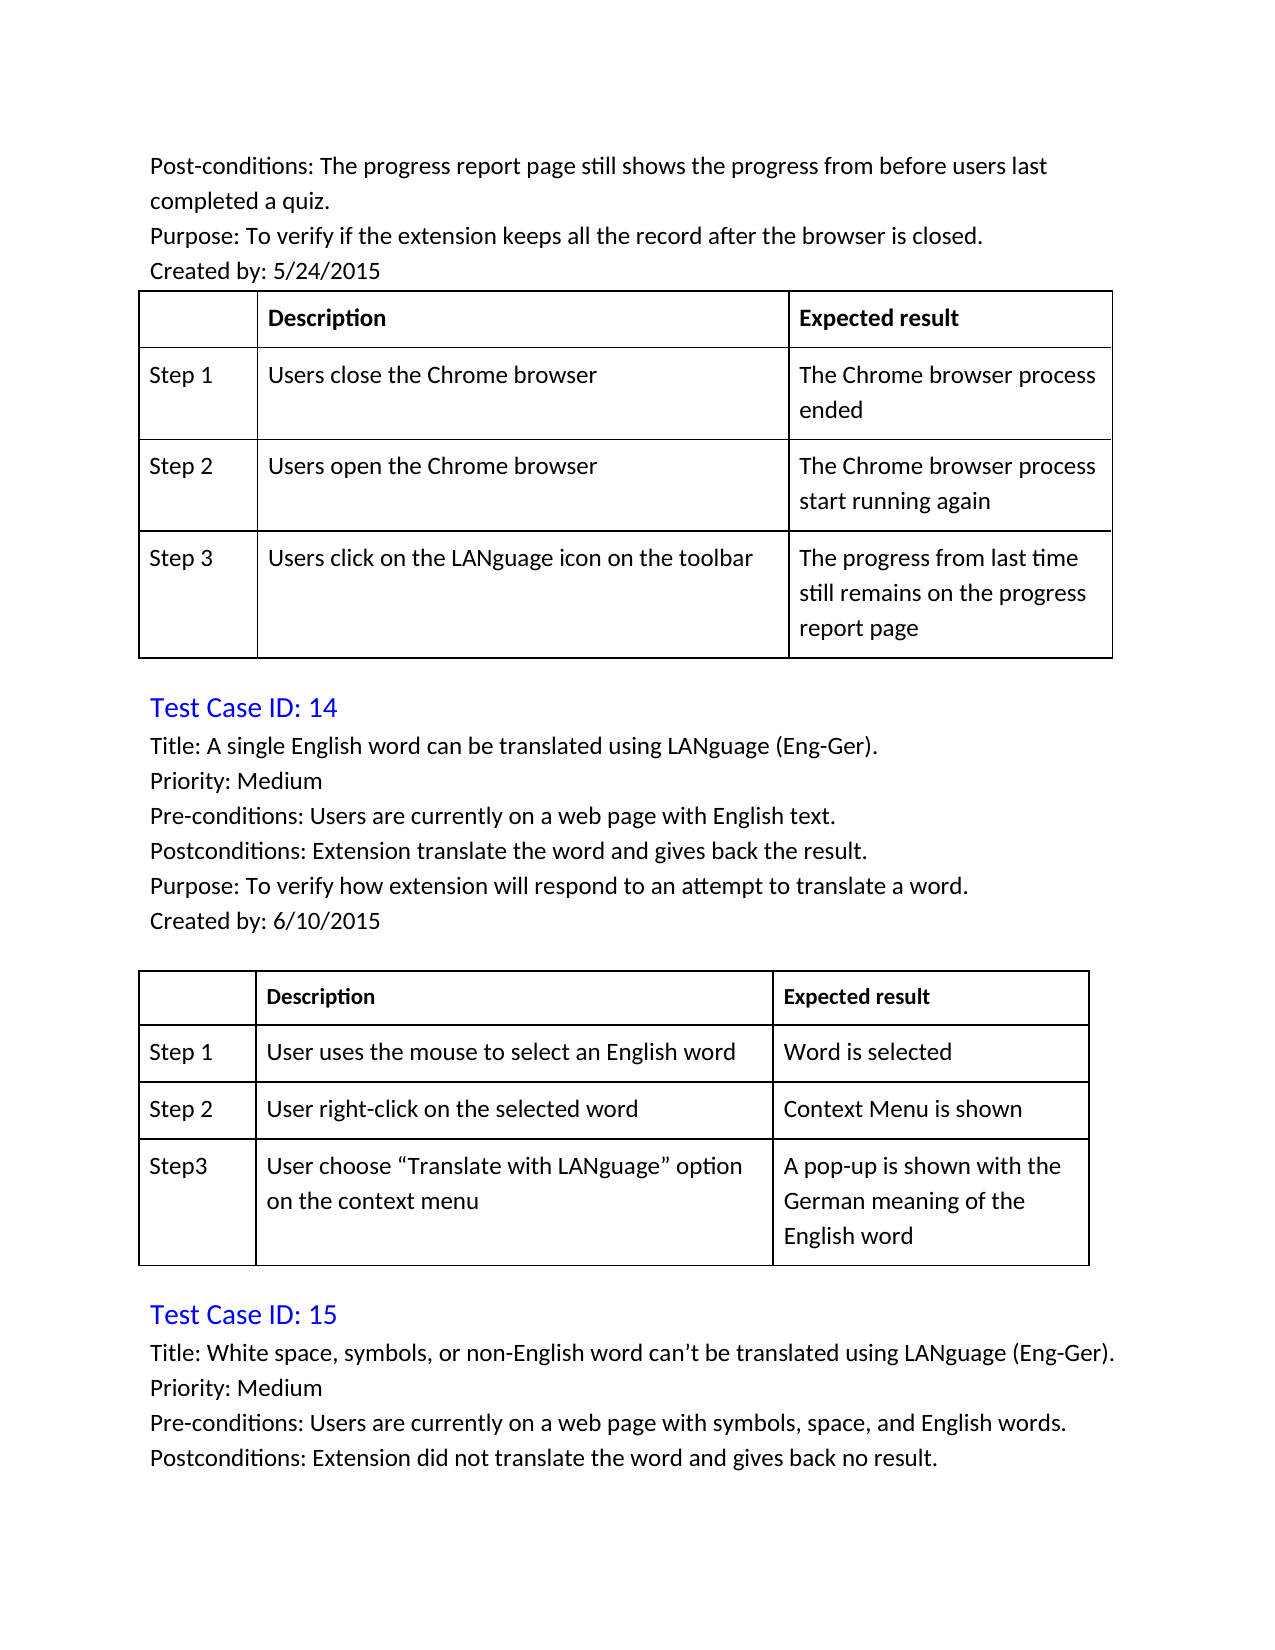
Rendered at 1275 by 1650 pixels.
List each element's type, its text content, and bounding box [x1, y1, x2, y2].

text Purpose: To verify how extension will respond to an attempt to translate a word. [150, 870, 1125, 900]
text Postconditions: Extension translate the word and gives back the result. [150, 835, 1125, 865]
table_cell Step 2 [140, 440, 257, 530]
table_cell The progress from last time still remains on the progress report page [790, 530, 1112, 657]
text Created by: 6/10/2015 [150, 905, 1125, 935]
table_header [140, 972, 255, 1024]
table_header Description [258, 292, 788, 347]
text Created by: 5/24/2015 [150, 255, 1125, 286]
table_cell Step3 [140, 1140, 255, 1264]
table_cell A pop-up is shown with the German meaning of the English word [774, 1140, 1088, 1264]
table_cell Context Menu is shown [774, 1083, 1088, 1138]
table_cell Users click on the LANguage icon on the toolbar [258, 532, 788, 657]
table_header Description [257, 972, 772, 1024]
text Title: White space, symbols, or non-English word can’t be translated using LANguage (Eng-Ger). [150, 1337, 1125, 1368]
text Title: A single English word can be translated using LANguage (Eng-Ger). [150, 730, 1125, 760]
text Post-conditions: The progress report page still shows the progress from before users last completed a quiz. [150, 150, 1125, 216]
text Test Case ID: 15 [150, 1296, 1125, 1332]
text Purpose: To verify if the extension keeps all the record after the browser is closed. [150, 220, 1125, 251]
table_cell Step 1 [140, 348, 257, 438]
table_header Expected result [774, 972, 1088, 1024]
table_cell User uses the mouse to select an English word [257, 1026, 772, 1081]
table_cell The Chrome browser process ended [790, 347, 1112, 438]
table_cell The Chrome browser process start running again [790, 439, 1112, 530]
table_cell Users open the Chrome browser [258, 440, 788, 530]
table_header [140, 292, 257, 347]
text Test Case ID: 14 [150, 689, 1125, 724]
text Priority: Medium [150, 765, 1125, 795]
text Pre-conditions: Users are currently on a web page with English text. [150, 800, 1125, 830]
table_cell User right-click on the selected word [257, 1083, 772, 1138]
table_cell Users close the Chrome browser [258, 348, 788, 438]
text Priority: Medium [150, 1372, 1125, 1403]
table_cell Step 3 [140, 532, 257, 657]
table_header Expected result [790, 292, 1112, 347]
table_cell Word is selected [774, 1026, 1088, 1081]
text Postconditions: Extension did not translate the word and gives back no result. [150, 1442, 1125, 1473]
table_cell User choose “Translate with LANguage” option on the context menu [257, 1140, 772, 1264]
table_cell Step 1 [140, 1026, 255, 1081]
text Pre-conditions: Users are currently on a web page with symbols, space, and English words. [150, 1407, 1125, 1438]
table_cell Step 2 [140, 1083, 255, 1138]
